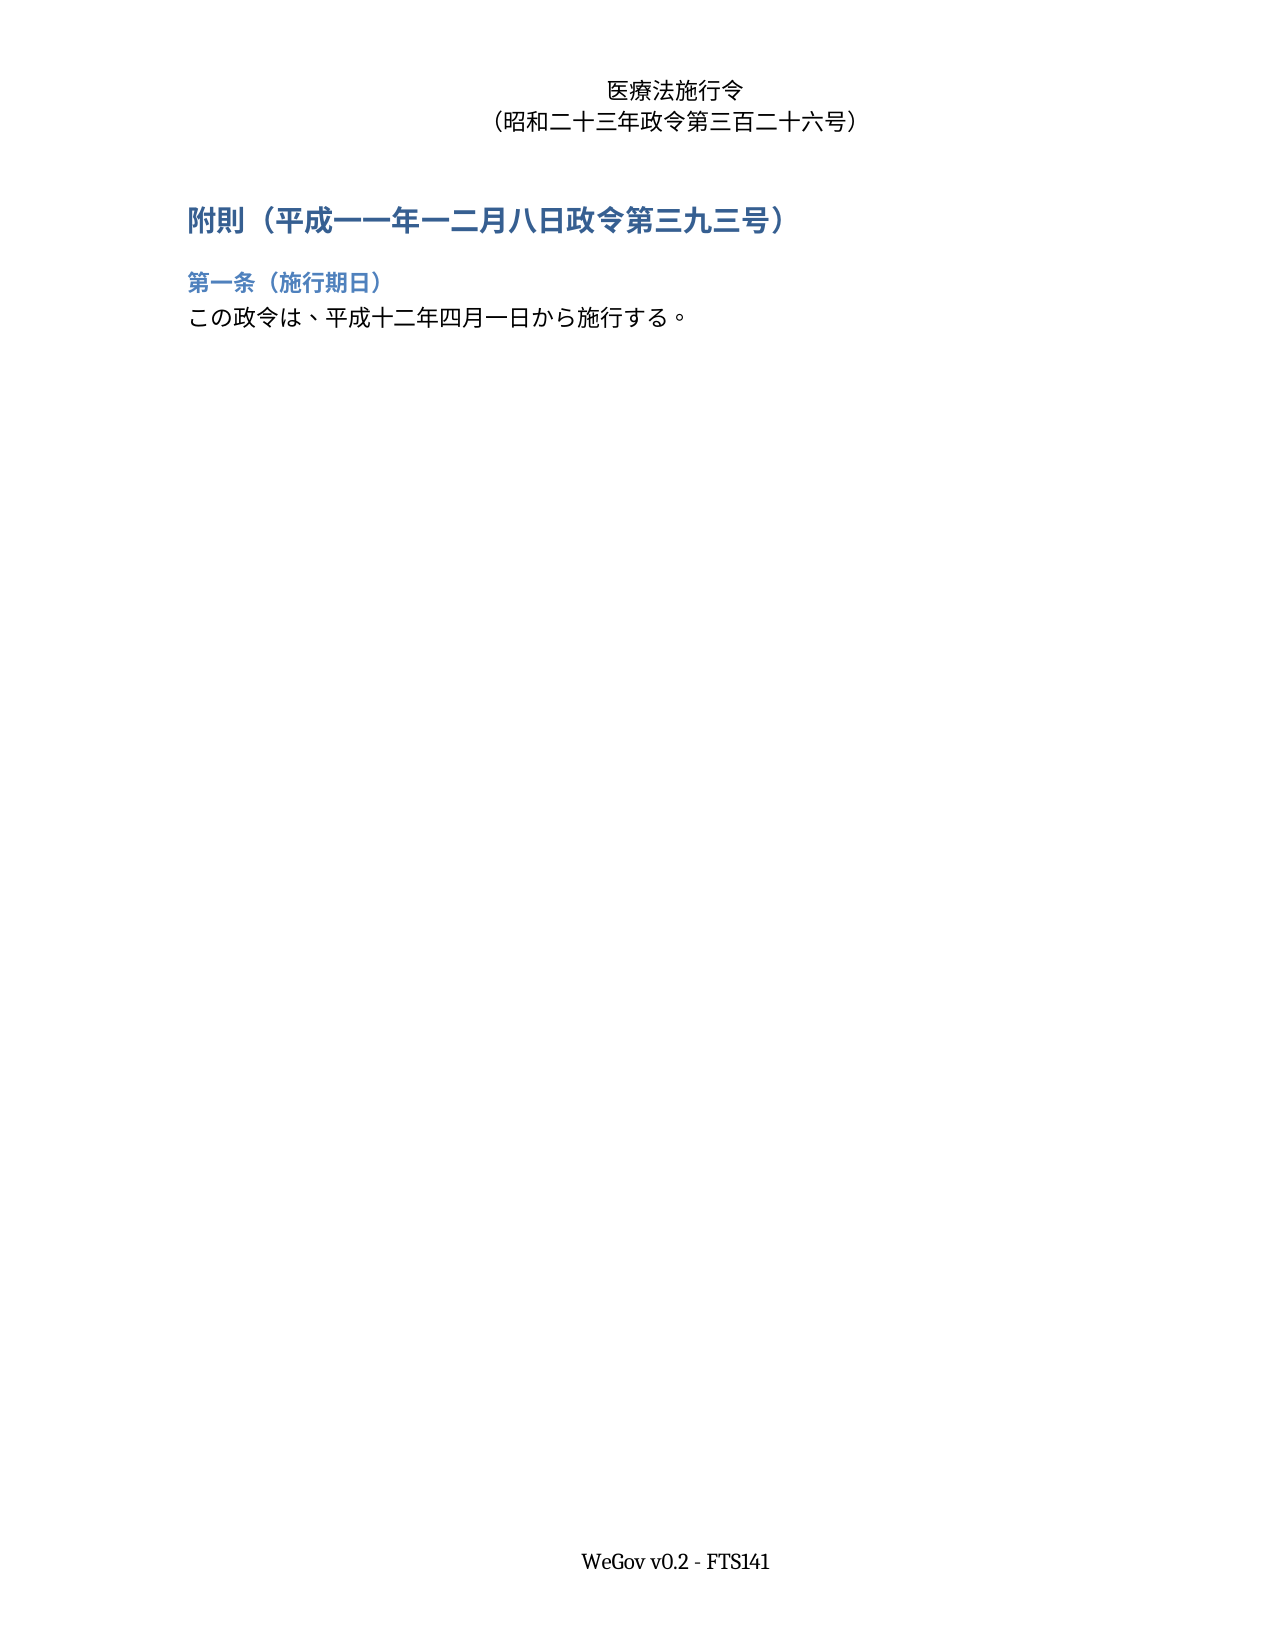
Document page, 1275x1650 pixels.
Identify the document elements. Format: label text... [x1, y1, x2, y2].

subtitle 附則（平成一一年一二月八日政令第三九三号） [187, 200, 1087, 240]
text この政令は、平成十二年四月一日から施行する。 [187, 302, 1087, 334]
subtitle 第一条（施行期日） [187, 266, 1087, 298]
